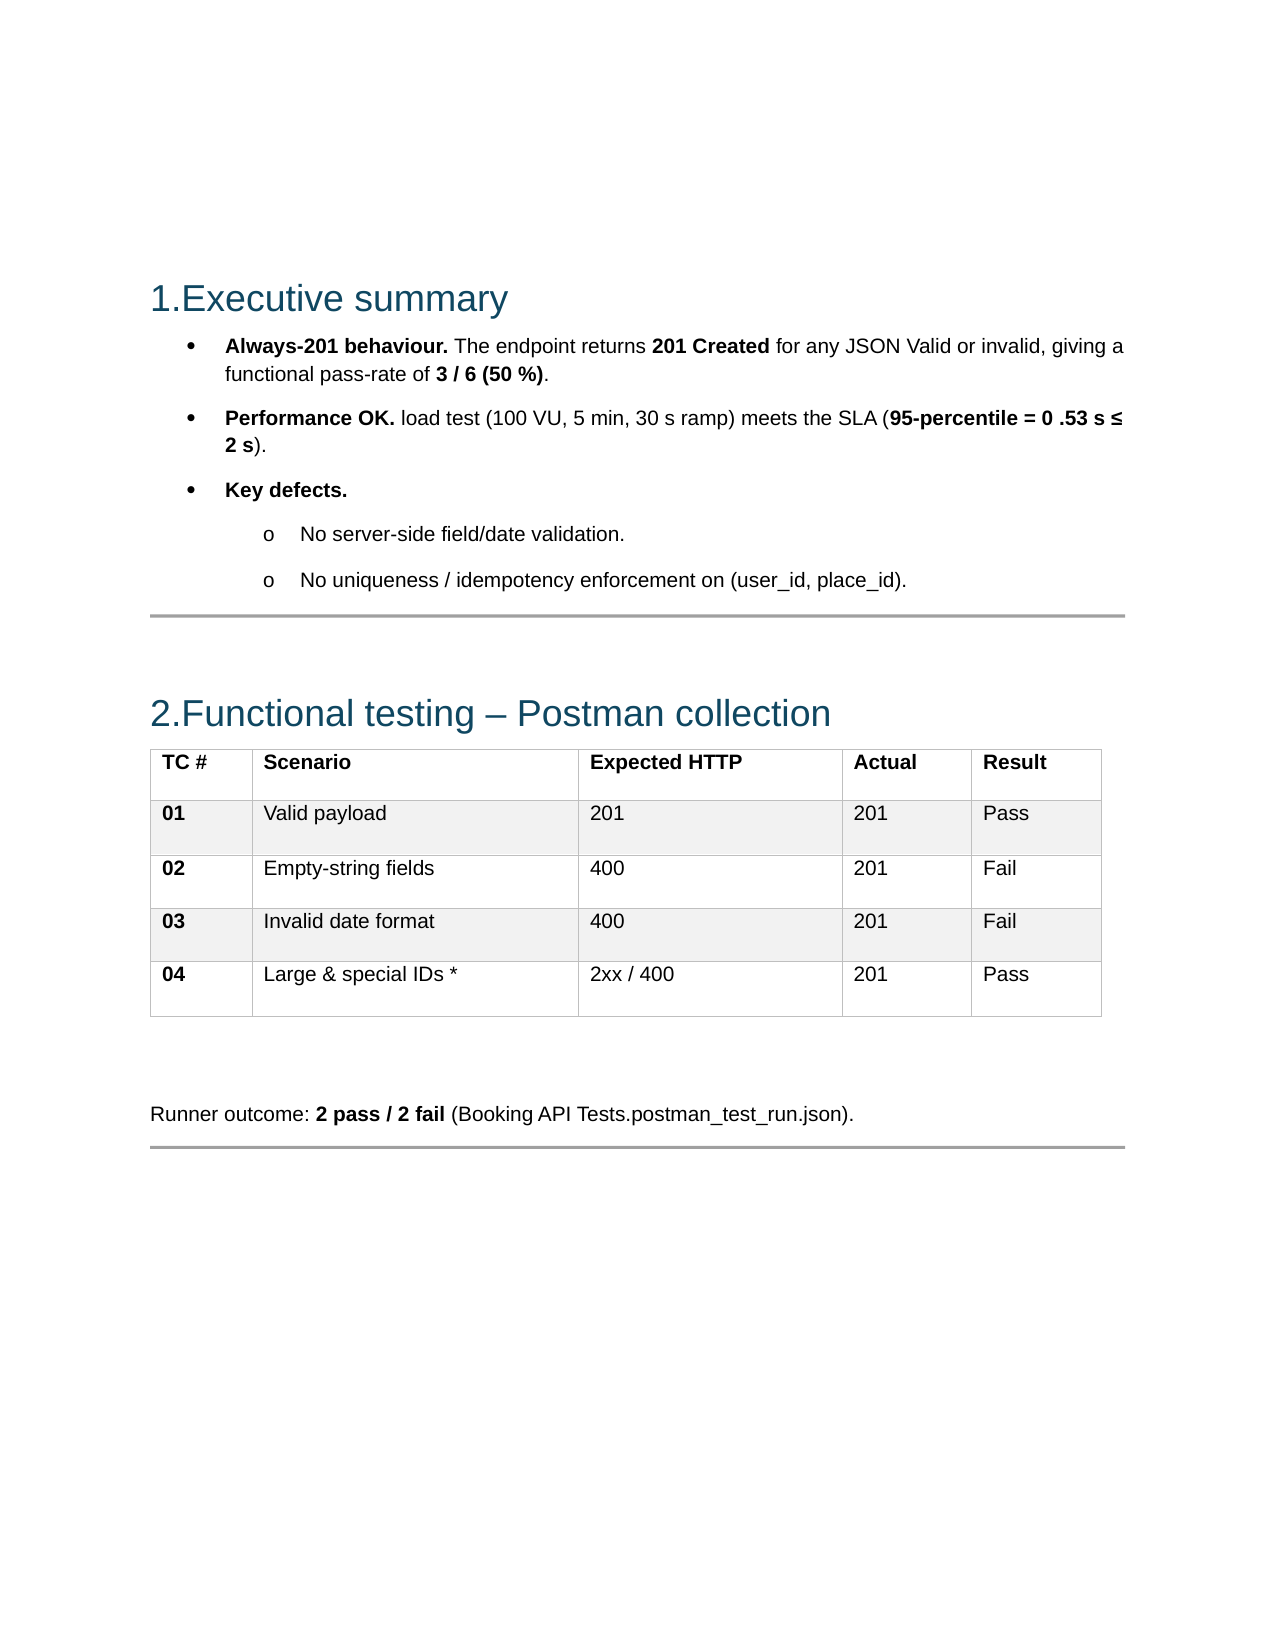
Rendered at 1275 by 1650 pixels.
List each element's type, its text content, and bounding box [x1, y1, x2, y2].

table_cell Empty-string fields [253, 856, 578, 908]
table_cell 201 [843, 909, 971, 961]
table_cell Fail [972, 909, 1101, 961]
table_header TC # [151, 750, 252, 800]
table_cell 201 [843, 801, 971, 854]
table_cell Fail [972, 856, 1101, 908]
table_cell 201 [579, 801, 842, 854]
list Performance OK. load test (100 VU, 5 min, 30 s ramp) meets the SLA (95-percentile = 0 .53 s ≤ 2 s). [187, 406, 1125, 457]
list No uniqueness / idempotency enforcement on (user_id, place_id). [262, 568, 1125, 594]
table_cell Invalid date format [253, 909, 578, 961]
subtitle 2.Functional testing – Postman collection [150, 691, 1125, 734]
table_cell Valid payload [253, 801, 578, 854]
table_cell 2xx / 400 [579, 962, 842, 1016]
table_cell 04 [151, 962, 252, 1016]
subtitle 1.Executive summary [150, 276, 1125, 319]
table_cell Pass [972, 801, 1101, 854]
list No server-side field/date validation. [262, 522, 1125, 548]
table_cell 400 [579, 909, 842, 961]
table_header Actual [843, 750, 971, 800]
table_cell 201 [843, 856, 971, 908]
table_cell 201 [843, 962, 971, 1016]
list Always-201 behaviour. The endpoint returns 201 Created for any JSON Valid or invalid, giving a functional pass-rate of 3 / 6 (50 %). [187, 334, 1125, 386]
table_header Result [972, 750, 1101, 800]
list Key defects. [187, 477, 1125, 502]
text Runner outcome: 2 pass / 2 fail (Booking API Tests.postman_test_run.json). [150, 1102, 1125, 1126]
table_cell Large & special IDs * [253, 962, 578, 1016]
table_cell 02 [151, 856, 252, 908]
table_cell 03 [151, 909, 252, 961]
table_header Expected HTTP [579, 750, 842, 800]
table_header Scenario [253, 750, 578, 800]
table_cell 01 [151, 801, 252, 854]
table_cell 400 [579, 856, 842, 908]
table_cell Pass [972, 962, 1101, 1016]
